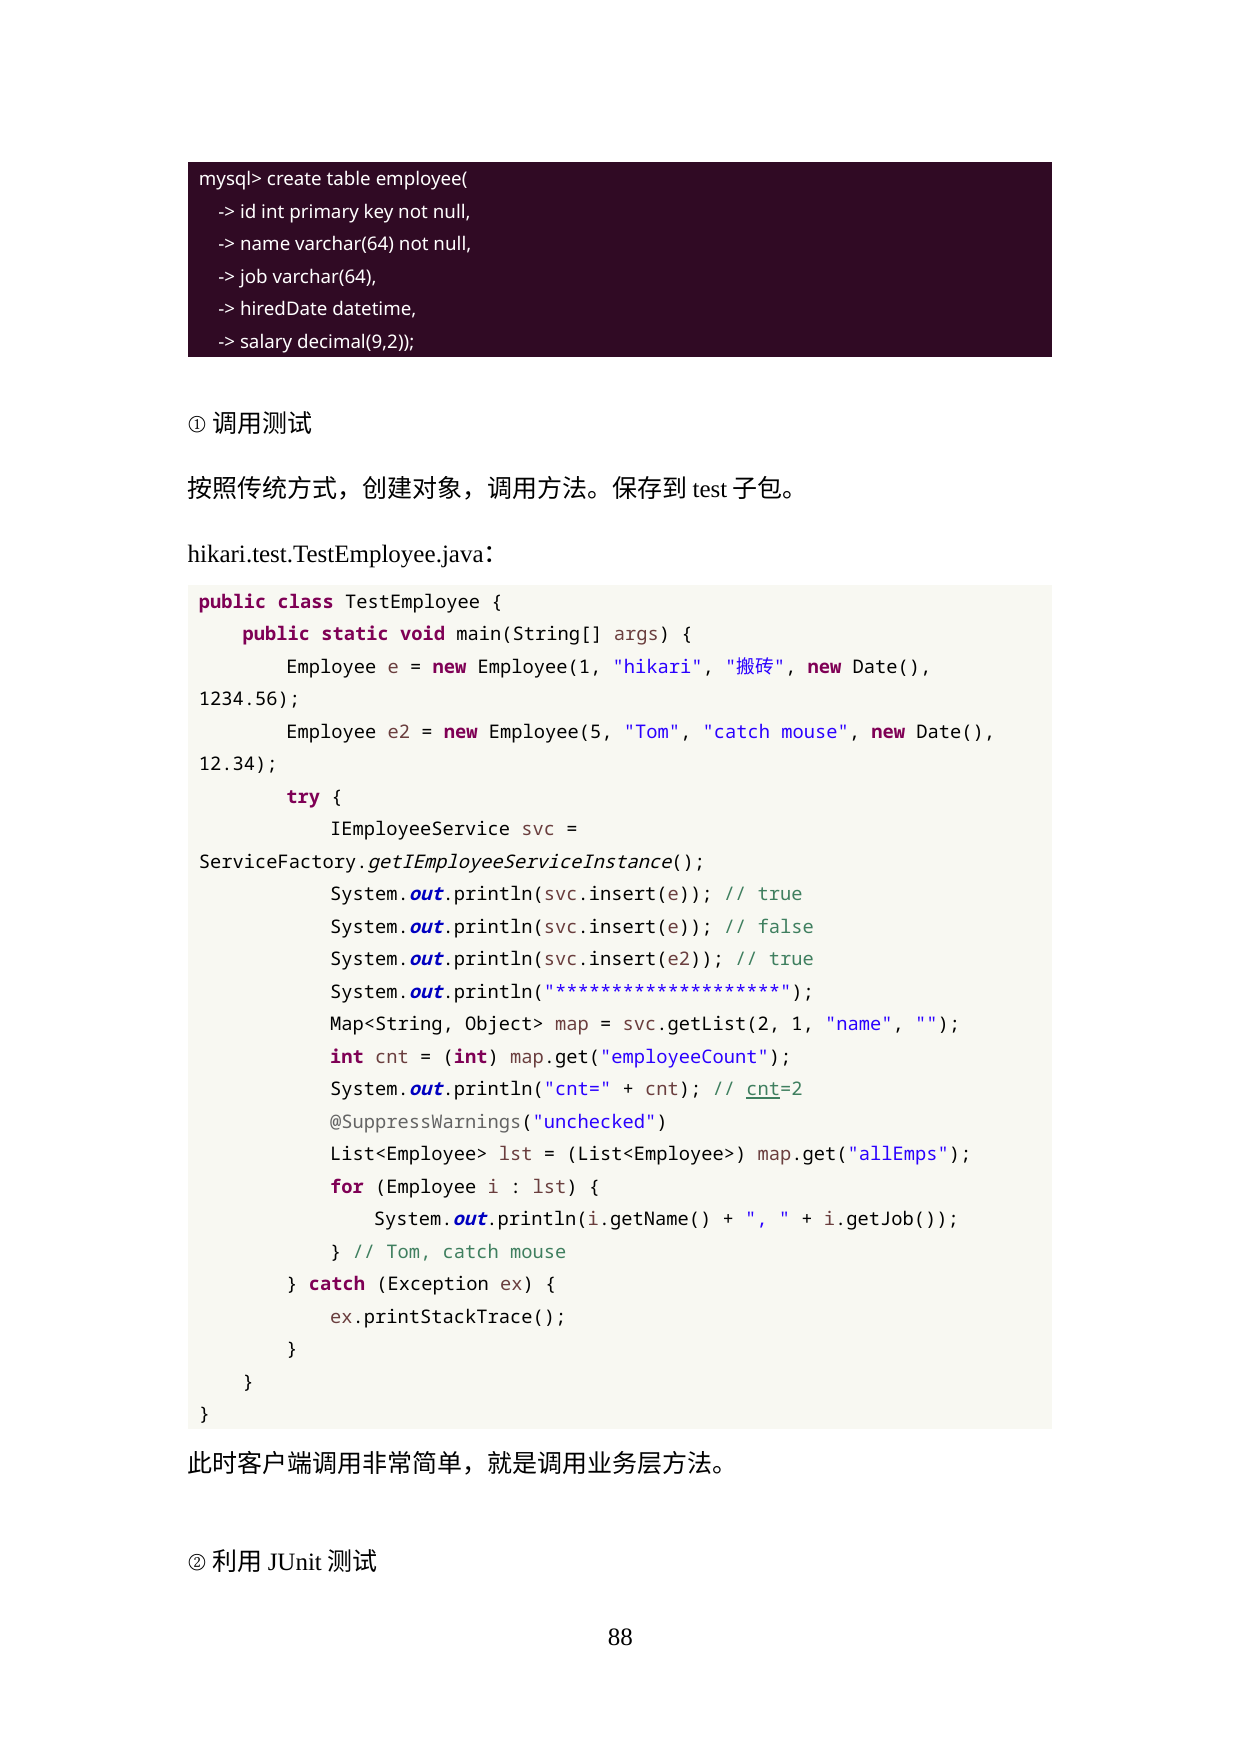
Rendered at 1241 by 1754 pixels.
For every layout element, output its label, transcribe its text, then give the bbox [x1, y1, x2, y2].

text hikari.test.TestEmployee.java： [187, 519, 1053, 584]
table_header mysql> create table employee( -> id int primary key not null, -> name varchar(64) not null, -> job varchar(64), -> hiredDate datetime, -> salary decimal(9,2)); [188, 162, 1052, 357]
table_header public class TestEmployee { public static void main(String[] args) { Employee e = new Employee(1, "hikari", "搬砖", new Date(), 1234.56); Employee e2 = new Employee(5, "Tom", "catch mouse", new Date(), 12.34); try { IEmployeeService svc = ServiceFactory.getIEmployeeServiceInstance(); System.out.println(svc.insert(e)); // true System.out.println(svc.insert(e)); // false System.out.println(svc.insert(e2)); // true System.out.println("********************"); Map<String, Object> map = svc.getList(2, 1, "name", ""); int cnt = (int) map.get("employeeCount"); System.out.println("cnt=" + cnt); // cnt=2 @SuppressWarnings("unchecked") List<Employee> lst = (List<Employee>) map.get("allEmps"); for (Employee i : lst) { System.out.println(i.getName() + ", " + i.getJob()); } // Tom, catch mouse } catch (Exception ex) { ex.printStackTrace(); } } } [188, 585, 1052, 1429]
text 按照传统方式，创建对象，调用方法。保存到test子包。 [187, 454, 1053, 519]
text 此时客户端调用非常简单，就是调用业务层方法。 [187, 1429, 1053, 1494]
text ② 利用JUnit测试 [187, 1527, 1053, 1592]
text ① 调用测试 [187, 389, 1053, 454]
